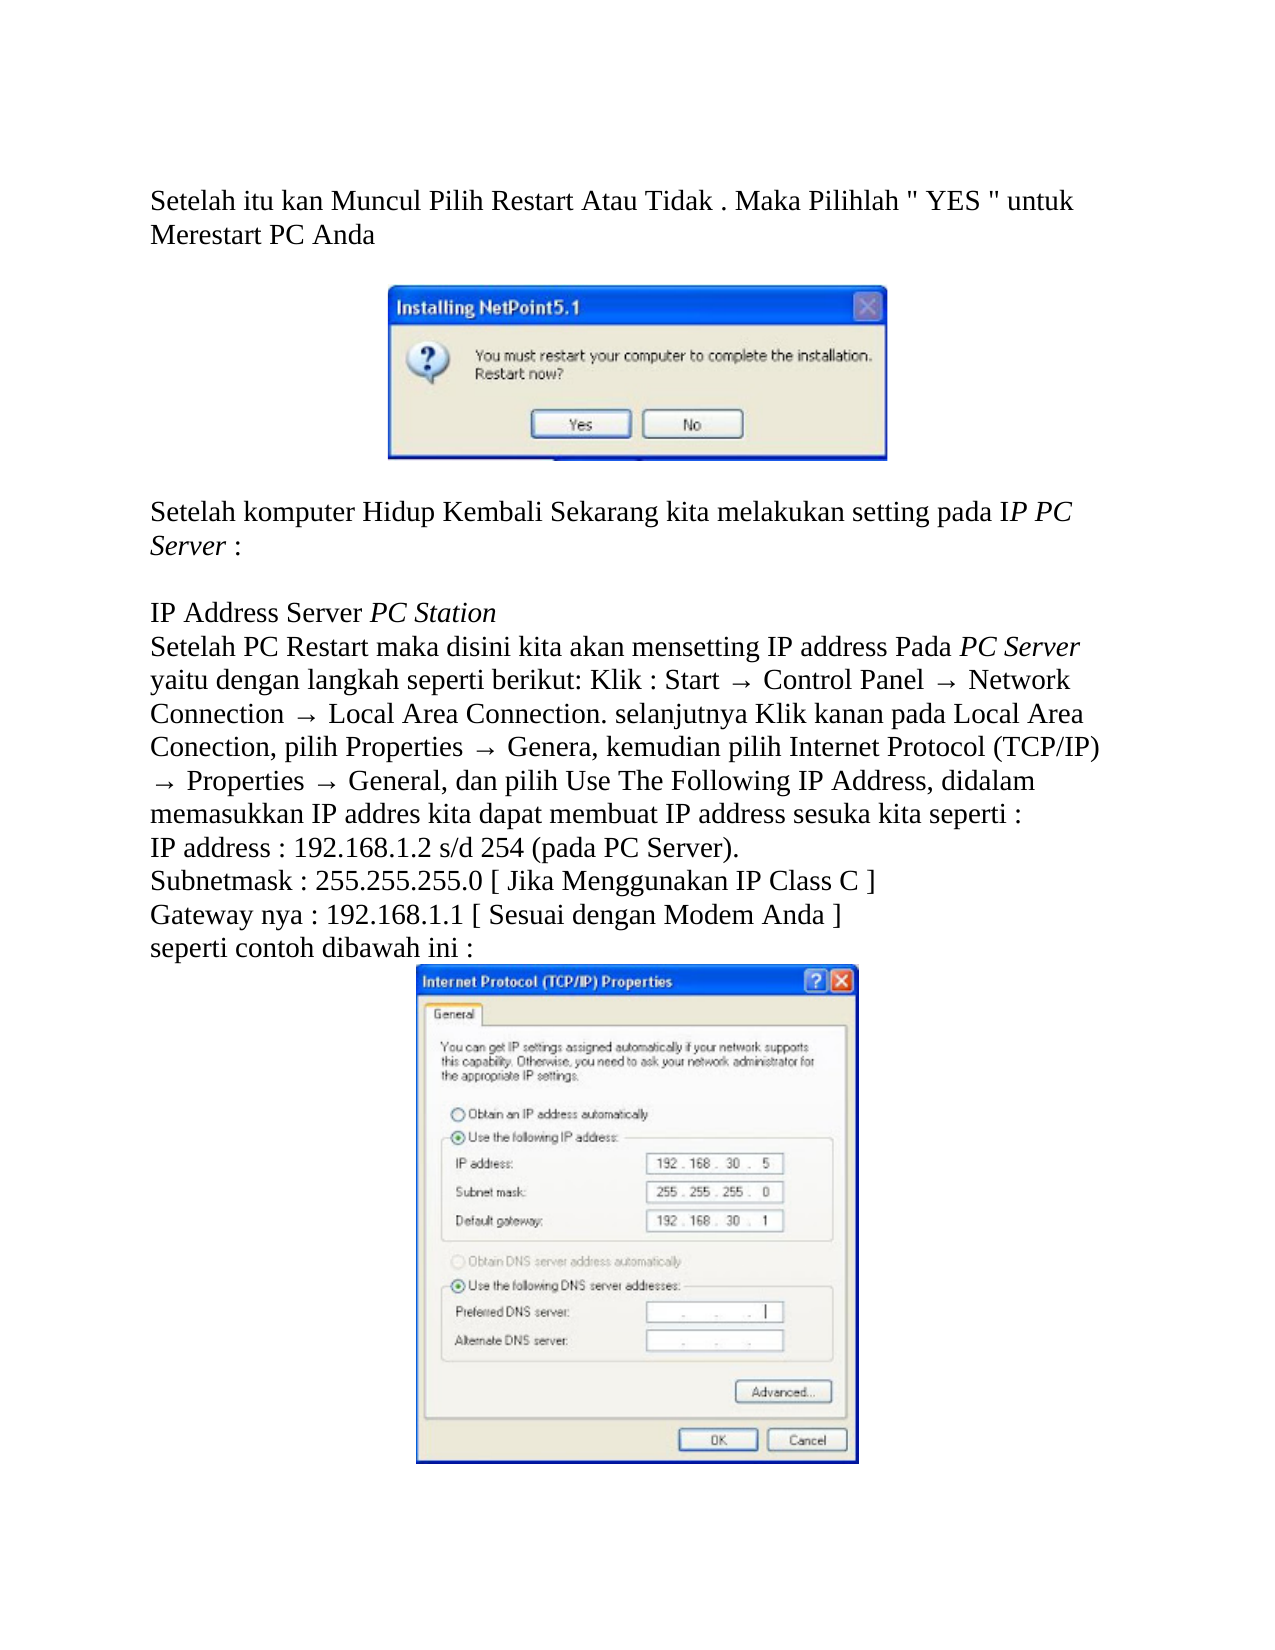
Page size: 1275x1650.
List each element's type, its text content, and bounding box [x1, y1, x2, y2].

picture [387, 284, 888, 461]
text Gateway nya : 192.168.1.1 [ Sesuai dengan Modem Anda ] [150, 897, 1125, 931]
text Subnetmask : 255.255.255.0 [ Jika Menggunakan IP Class C ] [150, 863, 1125, 897]
text IP Address Server PC Station [150, 595, 1125, 629]
text seperti contoh dibawah ini : [150, 931, 1125, 964]
text Setelah itu kan Muncul Pilih Restart Atau Tidak . Maka Pilihlah " YES " untuk Merestart PC Anda [150, 183, 1125, 251]
text IP address : 192.168.1.2 s/d 254 (pada PC Server). [150, 830, 1125, 863]
text Setelah komputer Hidup Kembali Sekarang kita melakukan setting pada IP PC Server : [150, 494, 1125, 562]
picture [416, 964, 859, 1464]
text Setelah PC Restart maka disini kita akan mensetting IP address Pada PC Server yaitu dengan langkah seperti berikut: Klik : Start → Control Panel → Network Connection → Local Area Connection. selanjutnya Klik kanan pada Local Area Conection, pilih Properties → Genera, kemudian pilih Internet Protocol (TCP/IP) → Properties → General, dan pilih Use The Following IP Address, didalam memasukkan IP addres kita dapat membuat IP address sesuka kita seperti : [150, 629, 1125, 830]
